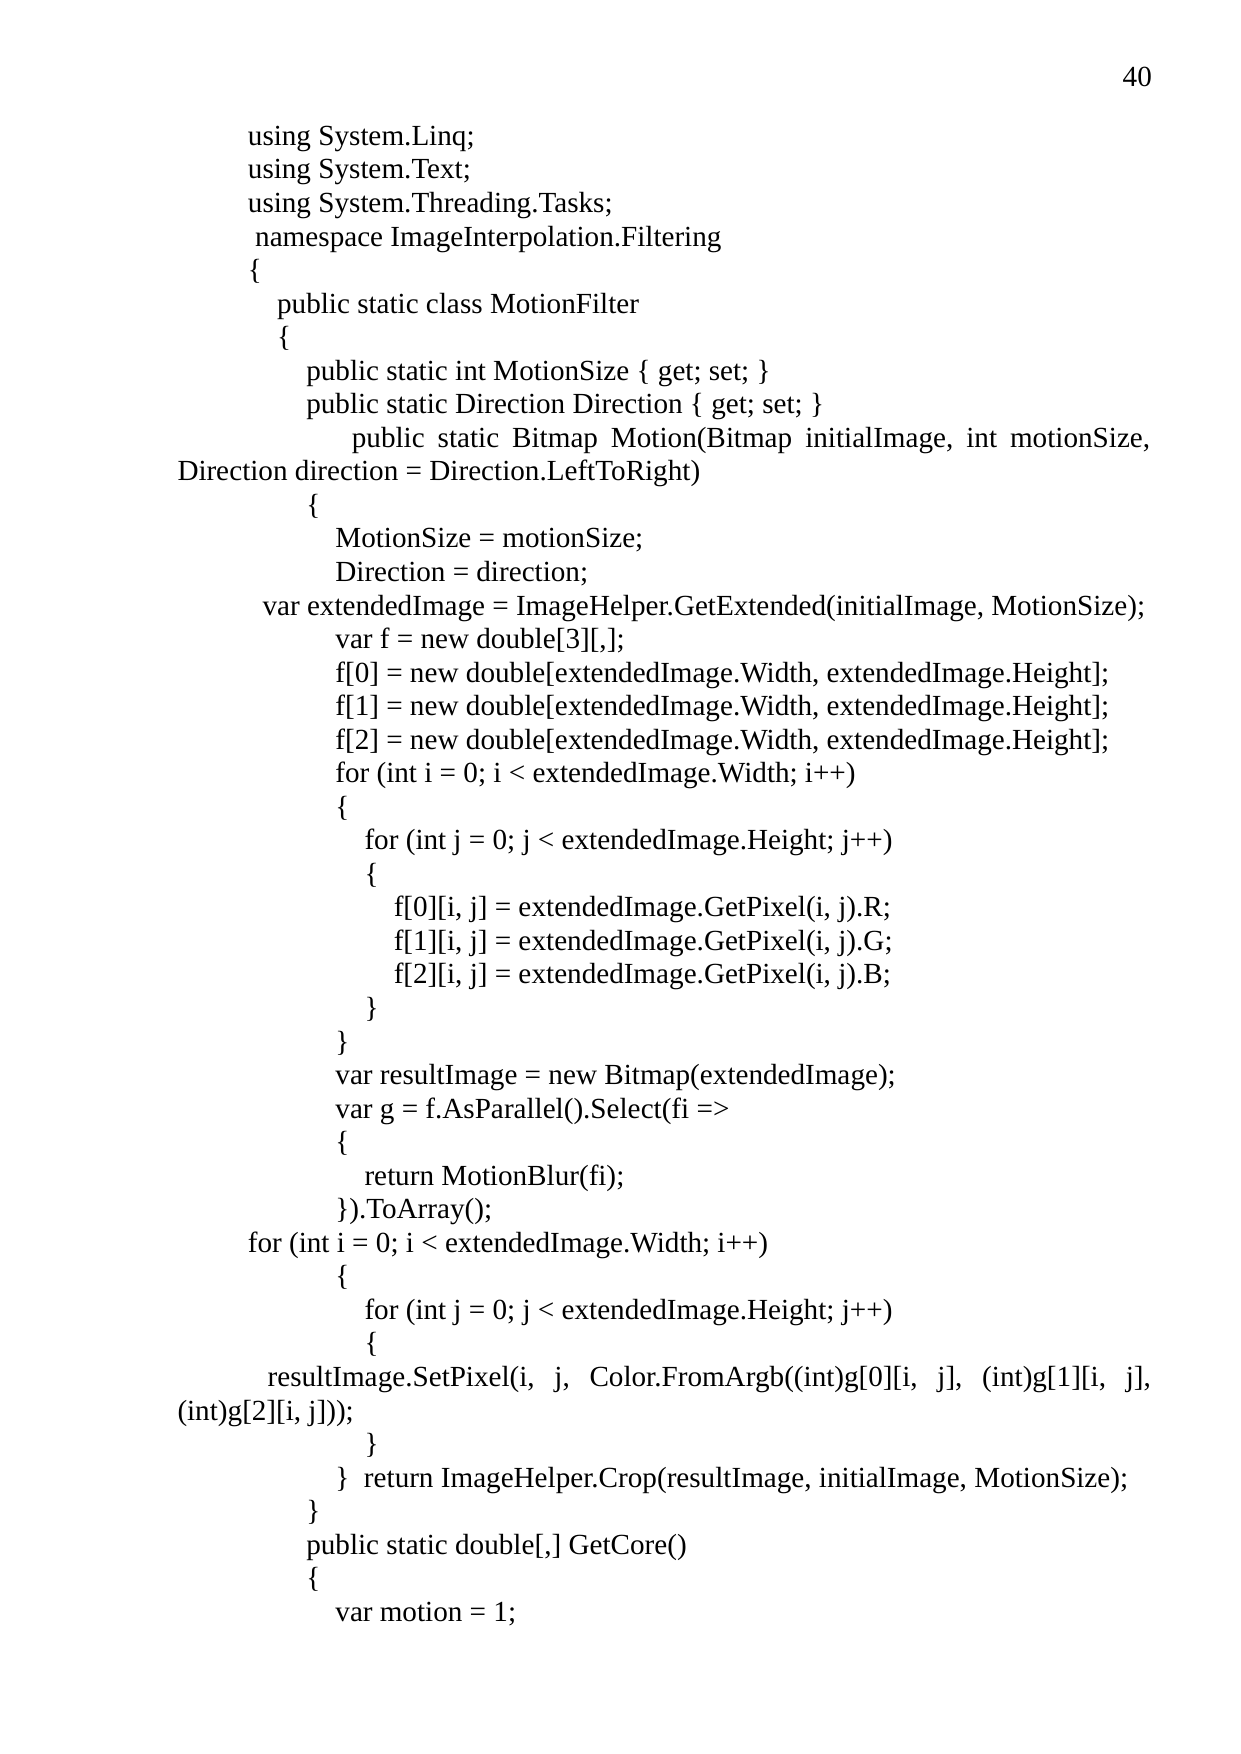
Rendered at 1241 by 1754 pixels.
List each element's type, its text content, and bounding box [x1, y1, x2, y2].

text MotionSize = motionSize; [177, 521, 1152, 554]
text { [177, 1560, 1152, 1594]
text using System.Threading.Tasks; [177, 185, 1152, 219]
text { [177, 1326, 1152, 1359]
text { [177, 1258, 1152, 1292]
text var resultImage = new Bitmap(extendedImage); [177, 1057, 1152, 1091]
text f[0] = new double[extendedImage.Width, extendedImage.Height]; [177, 655, 1152, 688]
text } [177, 990, 1152, 1024]
text for (int j = 0; j < extendedImage.Height; j++) [177, 1292, 1152, 1326]
text } [177, 1493, 1152, 1527]
text var extendedImage = ImageHelper.GetExtended(initialImage, MotionSize); [177, 588, 1152, 621]
text for (int j = 0; j < extendedImage.Height; j++) [177, 822, 1152, 856]
text namespace ImageInterpolation.Filtering [177, 219, 1152, 252]
text f[1][i, j] = extendedImage.GetPixel(i, j).G; [177, 923, 1152, 957]
text public static Direction Direction { get; set; } [177, 386, 1152, 420]
text f[0][i, j] = extendedImage.GetPixel(i, j).R; [177, 889, 1152, 923]
text var f = new double[3][,]; [177, 621, 1152, 655]
text f[2] = new double[extendedImage.Width, extendedImage.Height]; [177, 722, 1152, 755]
text return MotionBlur(fi); [177, 1158, 1152, 1191]
text using System.Text; [177, 152, 1152, 185]
text } [177, 1426, 1152, 1460]
text var motion = 1; [177, 1594, 1152, 1627]
text var g = f.AsParallel().Select(fi => [177, 1091, 1152, 1124]
text } return ImageHelper.Crop(resultImage, initialImage, MotionSize); [177, 1460, 1152, 1493]
text Direction = direction; [177, 554, 1152, 588]
text { [177, 487, 1152, 521]
text public static double[,] GetCore() [177, 1527, 1152, 1560]
text { [177, 319, 1152, 353]
text { [177, 856, 1152, 889]
text { [177, 789, 1152, 822]
text for (int i = 0; i < extendedImage.Width; i++) [177, 1225, 1152, 1258]
text public static class MotionFilter [177, 286, 1152, 319]
text { [177, 252, 1152, 286]
text public static int MotionSize { get; set; } [177, 353, 1152, 386]
text f[1] = new double[extendedImage.Width, extendedImage.Height]; [177, 688, 1152, 722]
text using System.Linq; [177, 118, 1152, 152]
text }).ToArray(); [177, 1191, 1152, 1225]
text for (int i = 0; i < extendedImage.Width; i++) [177, 755, 1152, 789]
text f[2][i, j] = extendedImage.GetPixel(i, j).B; [177, 957, 1152, 990]
text } [177, 1024, 1152, 1057]
text public static Bitmap Motion(Bitmap initialImage, int motionSize, Direction direction = Direction.LeftToRight) [177, 420, 1152, 487]
text resultImage.SetPixel(i, j, Color.FromArgb((int)g[0][i, j], (int)g[1][i, j], (int)g[2][i, j])); [177, 1359, 1152, 1426]
text { [177, 1124, 1152, 1158]
